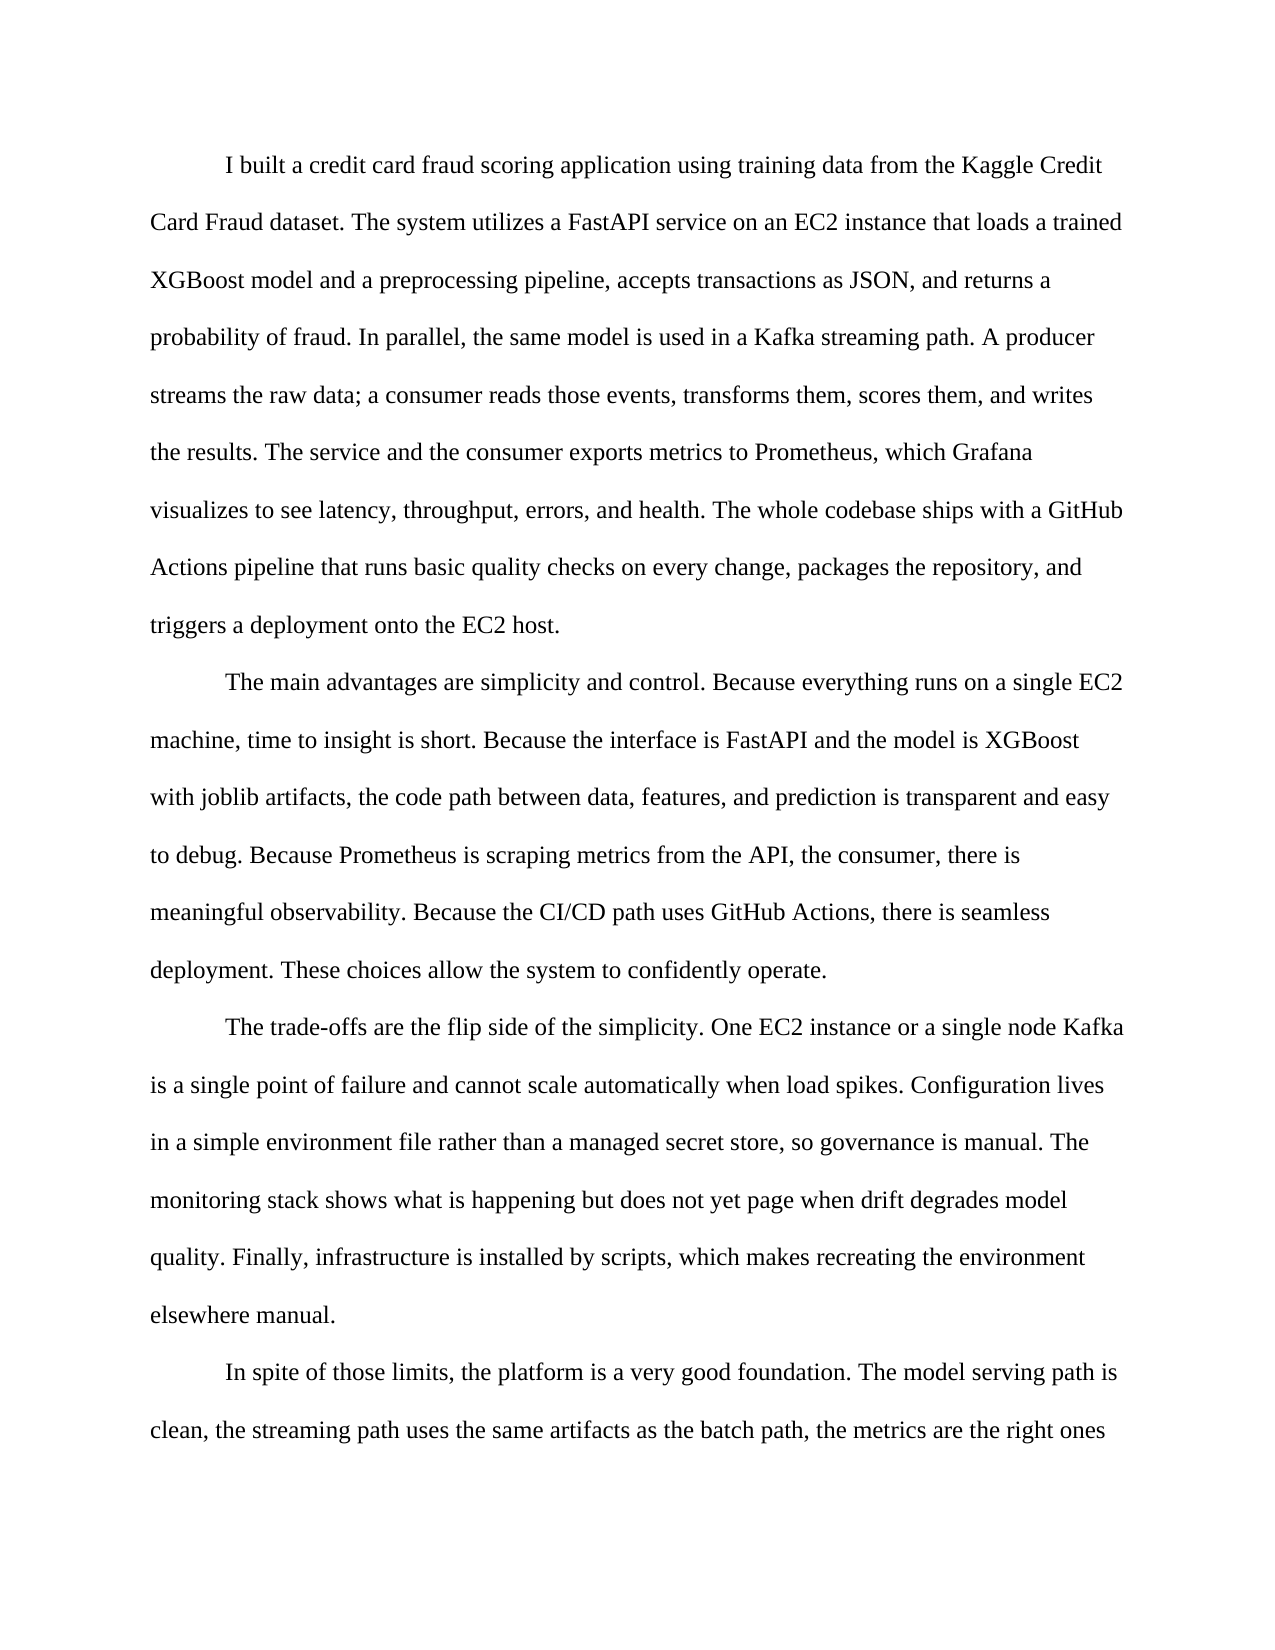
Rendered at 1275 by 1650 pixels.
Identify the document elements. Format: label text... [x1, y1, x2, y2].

text The main advantages are simplicity and control. Because everything runs on a single EC2 machine, time to insight is short. Because the interface is FastAPI and the model is XGBoost with joblib artifacts, the code path between data, features, and prediction is transparent and easy to debug. Because Prometheus is scraping metrics from the API, the consumer, there is meaningful observability. Because the CI/CD path uses GitHub Actions, there is seamless deployment. These choices allow the system to confidently operate. [150, 667, 1125, 984]
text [150, 1357, 1125, 1444]
text I built a credit card fraud scoring application using training data from the Kaggle Credit Card Fraud dataset. The system utilizes a FastAPI service on an EC2 instance that loads a trained XGBoost model and a preprocessing pipeline, accepts transactions as JSON, and returns a probability of fraud. In parallel, the same model is used in a Kafka streaming path. A producer streams the raw data; a consumer reads those events, transforms them, scores them, and writes the results. The service and the consumer exports metrics to Prometheus, which Grafana visualizes to see latency, throughput, errors, and health. The whole codebase ships with a GitHub Actions pipeline that runs basic quality checks on every change, packages the repository, and triggers a deployment onto the EC2 host. [150, 150, 1125, 639]
text The trade-offs are the flip side of the simplicity. One EC2 instance or a single node Kafka is a single point of failure and cannot scale automatically when load spikes. Configuration lives in a simple environment file rather than a managed secret store, so governance is manual. The monitoring stack shows what is happening but does not yet page when drift degrades model quality. Finally, infrastructure is installed by scripts, which makes recreating the environment elsewhere manual. [150, 1012, 1125, 1329]
